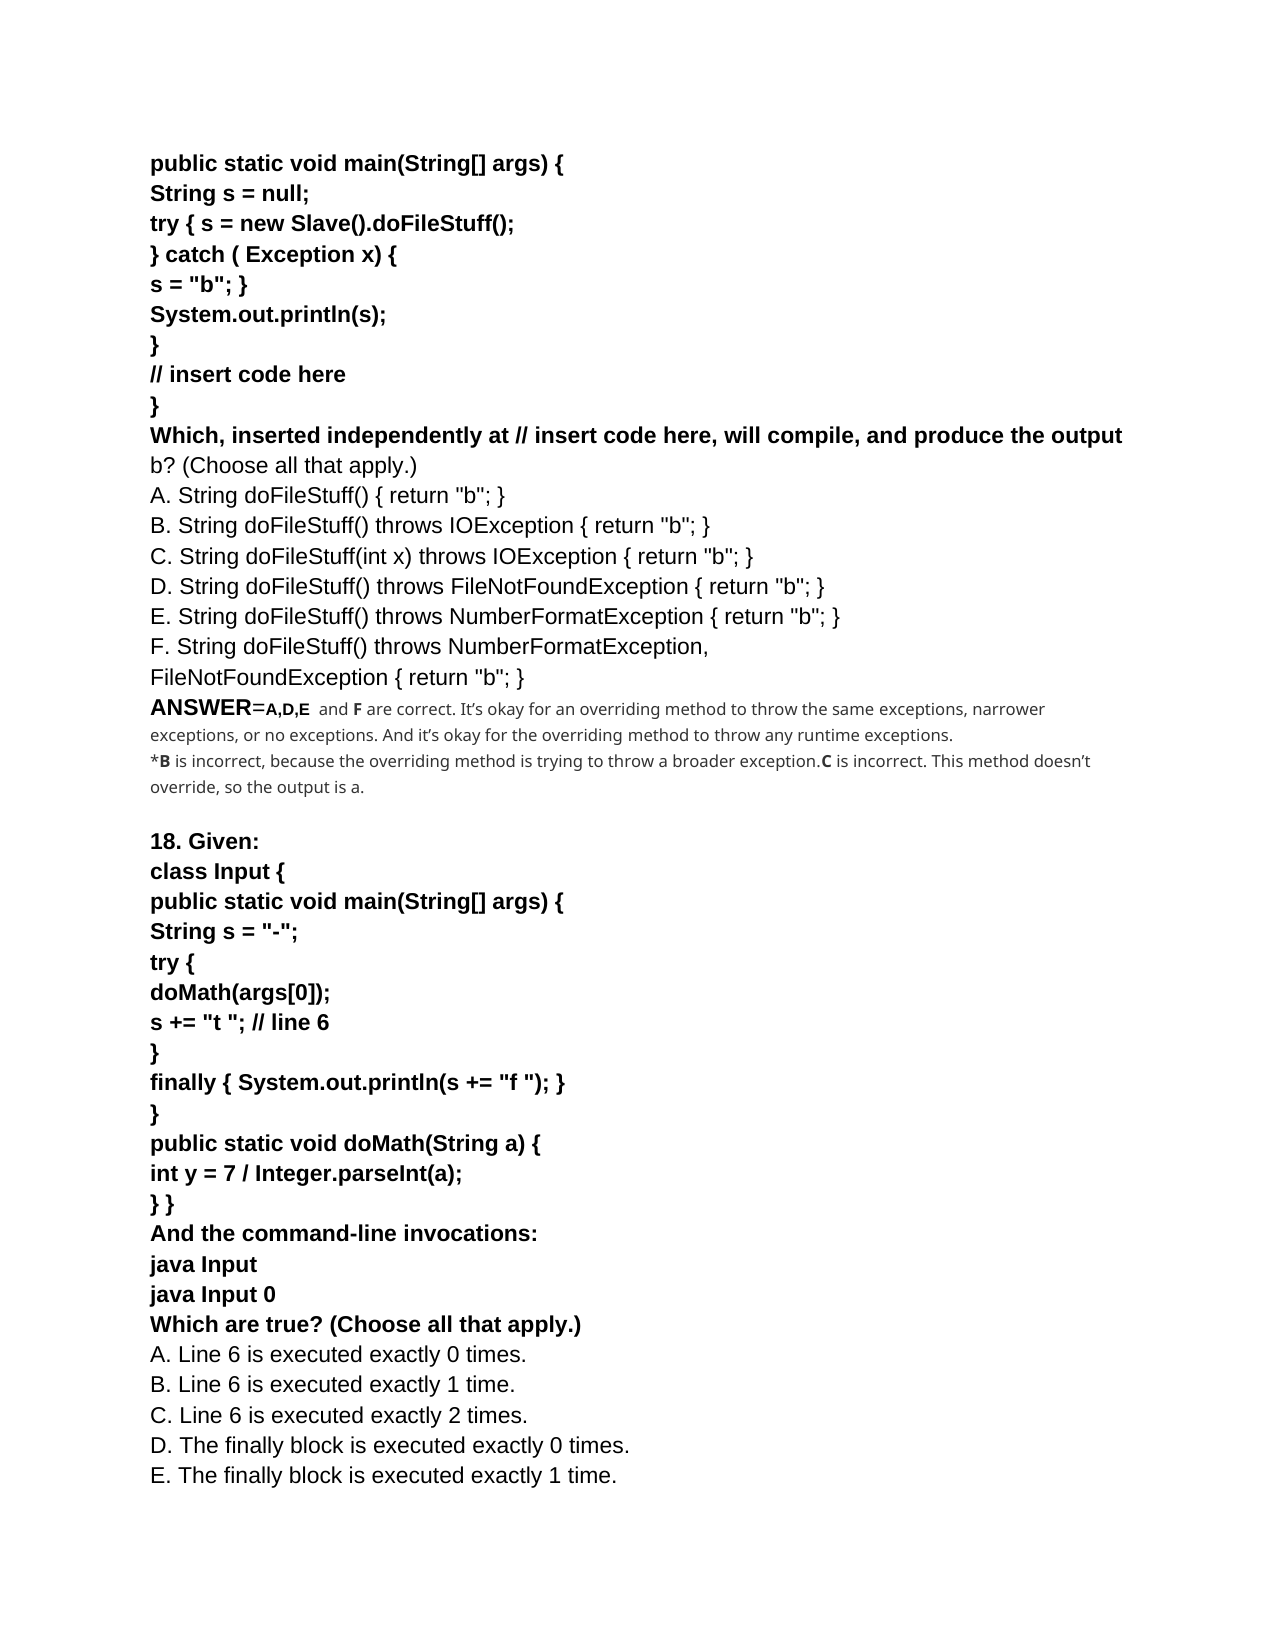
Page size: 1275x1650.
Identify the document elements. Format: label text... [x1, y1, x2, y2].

text java Input 0 [150, 1281, 1125, 1307]
text B. Line 6 is executed exactly 1 time. [150, 1371, 1125, 1398]
text try { [150, 948, 1125, 975]
text FileNotFoundException { return "b"; } [150, 663, 1125, 690]
text // insert code here [150, 361, 1125, 388]
text D. The finally block is executed exactly 0 times. [150, 1432, 1125, 1458]
text doMath(args[0]); [150, 979, 1125, 1005]
text b? (Choose all that apply.) [150, 452, 1125, 478]
text } catch ( Exception x) { [150, 241, 1125, 267]
text And the command-line invocations: [150, 1220, 1125, 1247]
text D. String doFileStuff() throws FileNotFoundException { return "b"; } [150, 573, 1125, 599]
text E. The finally block is executed exactly 1 time. [150, 1462, 1125, 1488]
text } [150, 392, 1125, 418]
text public static void main(String[] args) { [150, 150, 1125, 176]
text class Input { [150, 858, 1125, 884]
text finally { System.out.println(s += "f "); } [150, 1069, 1125, 1096]
text } [150, 1039, 1125, 1065]
text A. String doFileStuff() { return "b"; } [150, 482, 1125, 509]
text s += "t "; // line 6 [150, 1009, 1125, 1035]
text C. String doFileStuff(int x) throws IOException { return "b"; } [150, 543, 1125, 569]
text int y = 7 / Integer.parseInt(a); [150, 1160, 1125, 1186]
text public static void doMath(String a) { [150, 1130, 1125, 1156]
text Which are true? (Choose all that apply.) [150, 1311, 1125, 1337]
text s = "b"; } [150, 271, 1125, 297]
text String s = null; [150, 180, 1125, 207]
text Which, inserted independently at // insert code here, will compile, and produce the output [150, 422, 1125, 448]
text System.out.println(s); [150, 301, 1125, 327]
text E. String doFileStuff() throws NumberFormatException { return "b"; } [150, 603, 1125, 629]
text 18. Given: [150, 828, 1125, 854]
text } [150, 331, 1125, 358]
text String s = "-"; [150, 918, 1125, 944]
text A. Line 6 is executed exactly 0 times. [150, 1341, 1125, 1367]
text } [150, 1099, 1125, 1126]
text ANSWER=A,D,E and F are correct. It’s okay for an overriding method to throw the same exceptions, narrower exceptions, or no exceptions. And it’s okay for the overriding method to throw any runtime exceptions. *B is incorrect, because the overriding method is trying to throw a broader exception.C is incorrect. This method doesn’t override, so the output is a. [150, 694, 1125, 798]
text java Input [150, 1251, 1125, 1277]
text try { s = new Slave().doFileStuff(); [150, 210, 1125, 237]
text public static void main(String[] args) { [150, 888, 1125, 914]
text B. String doFileStuff() throws IOException { return "b"; } [150, 512, 1125, 539]
text F. String doFileStuff() throws NumberFormatException, [150, 633, 1125, 660]
text C. Line 6 is executed exactly 2 times. [150, 1402, 1125, 1428]
text } } [150, 1190, 1125, 1216]
